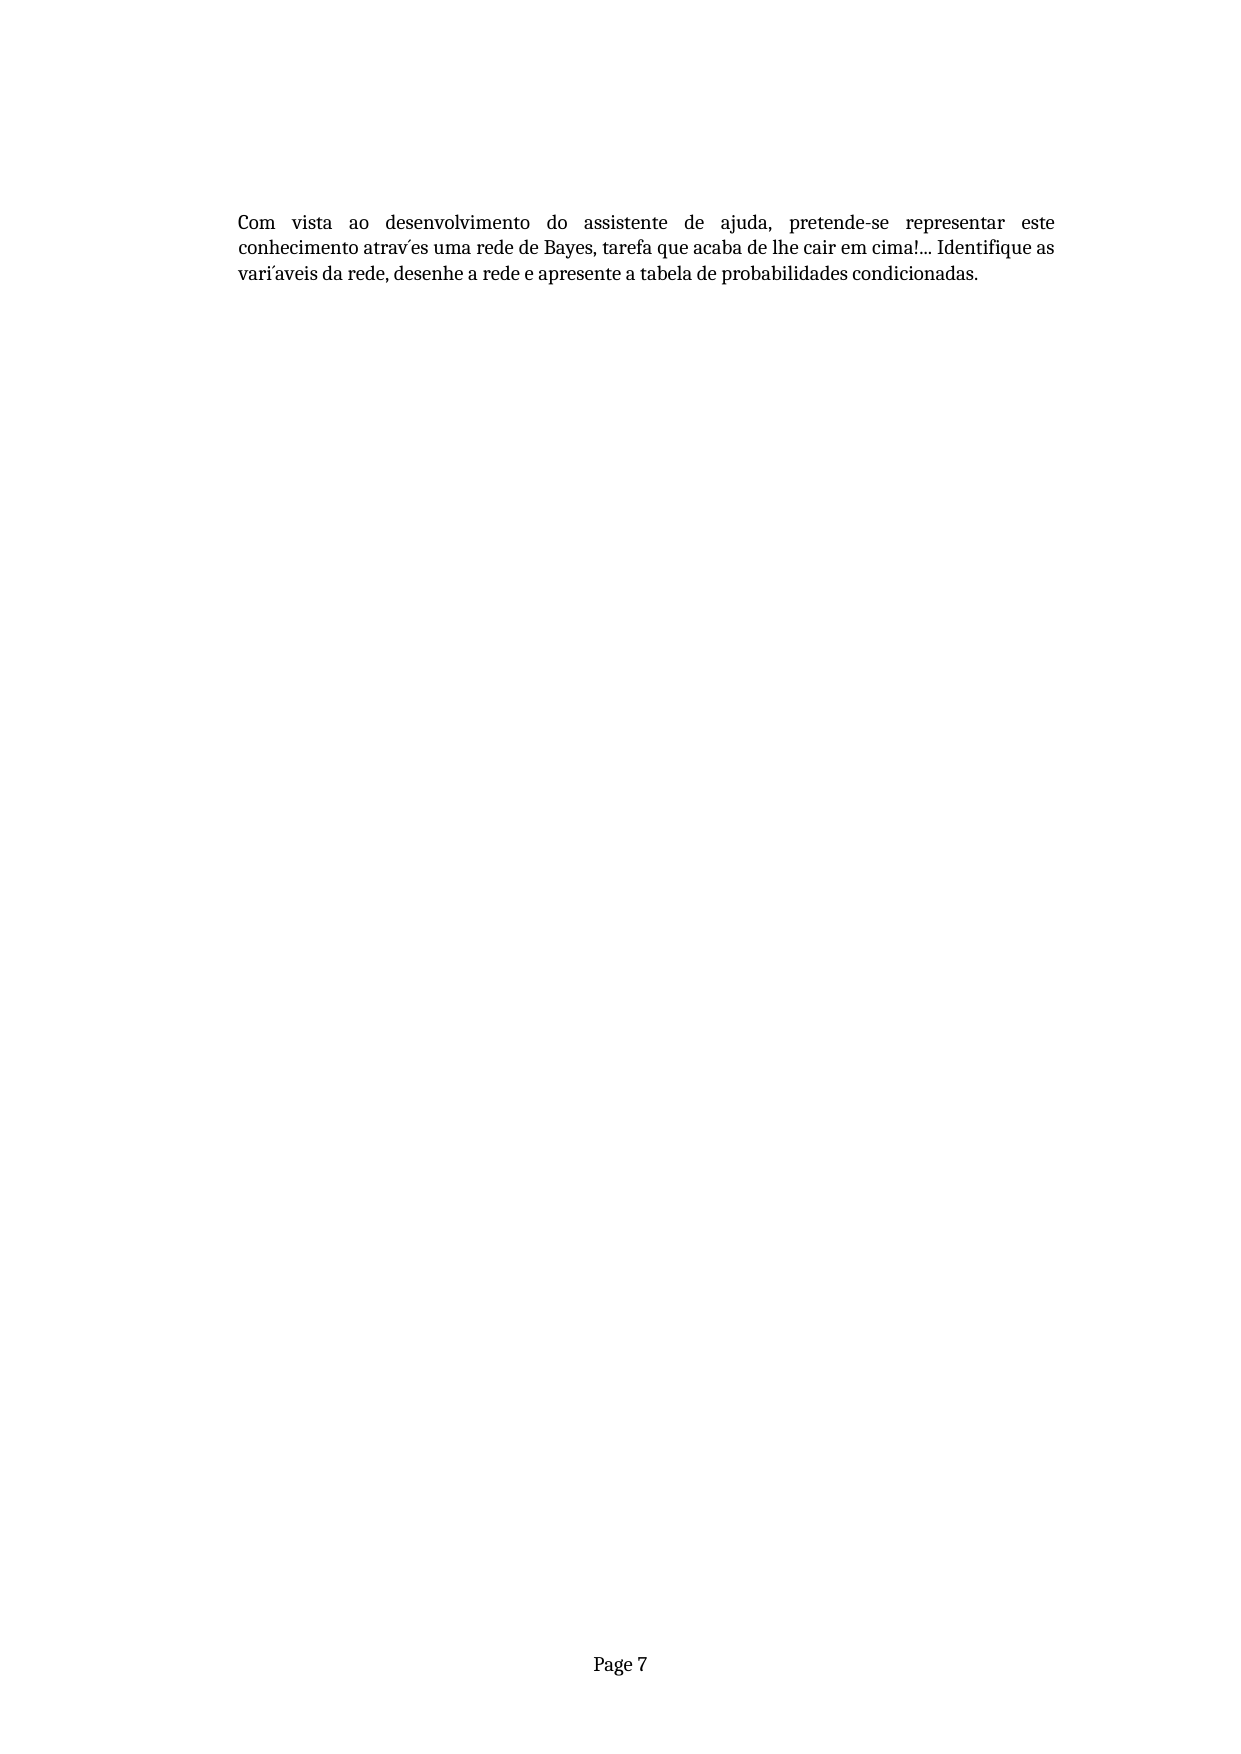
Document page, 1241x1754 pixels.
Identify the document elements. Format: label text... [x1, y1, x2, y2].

text Com vista ao desenvolvimento do assistente de ajuda, pretende-se representar este conhecimento atrav´es uma rede de Bayes, tarefa que acaba de lhe cair em cima!... Identifique as vari´aveis da rede, desenhe a rede e apresente a tabela de probabilidades condicionadas. [238, 211, 1056, 285]
